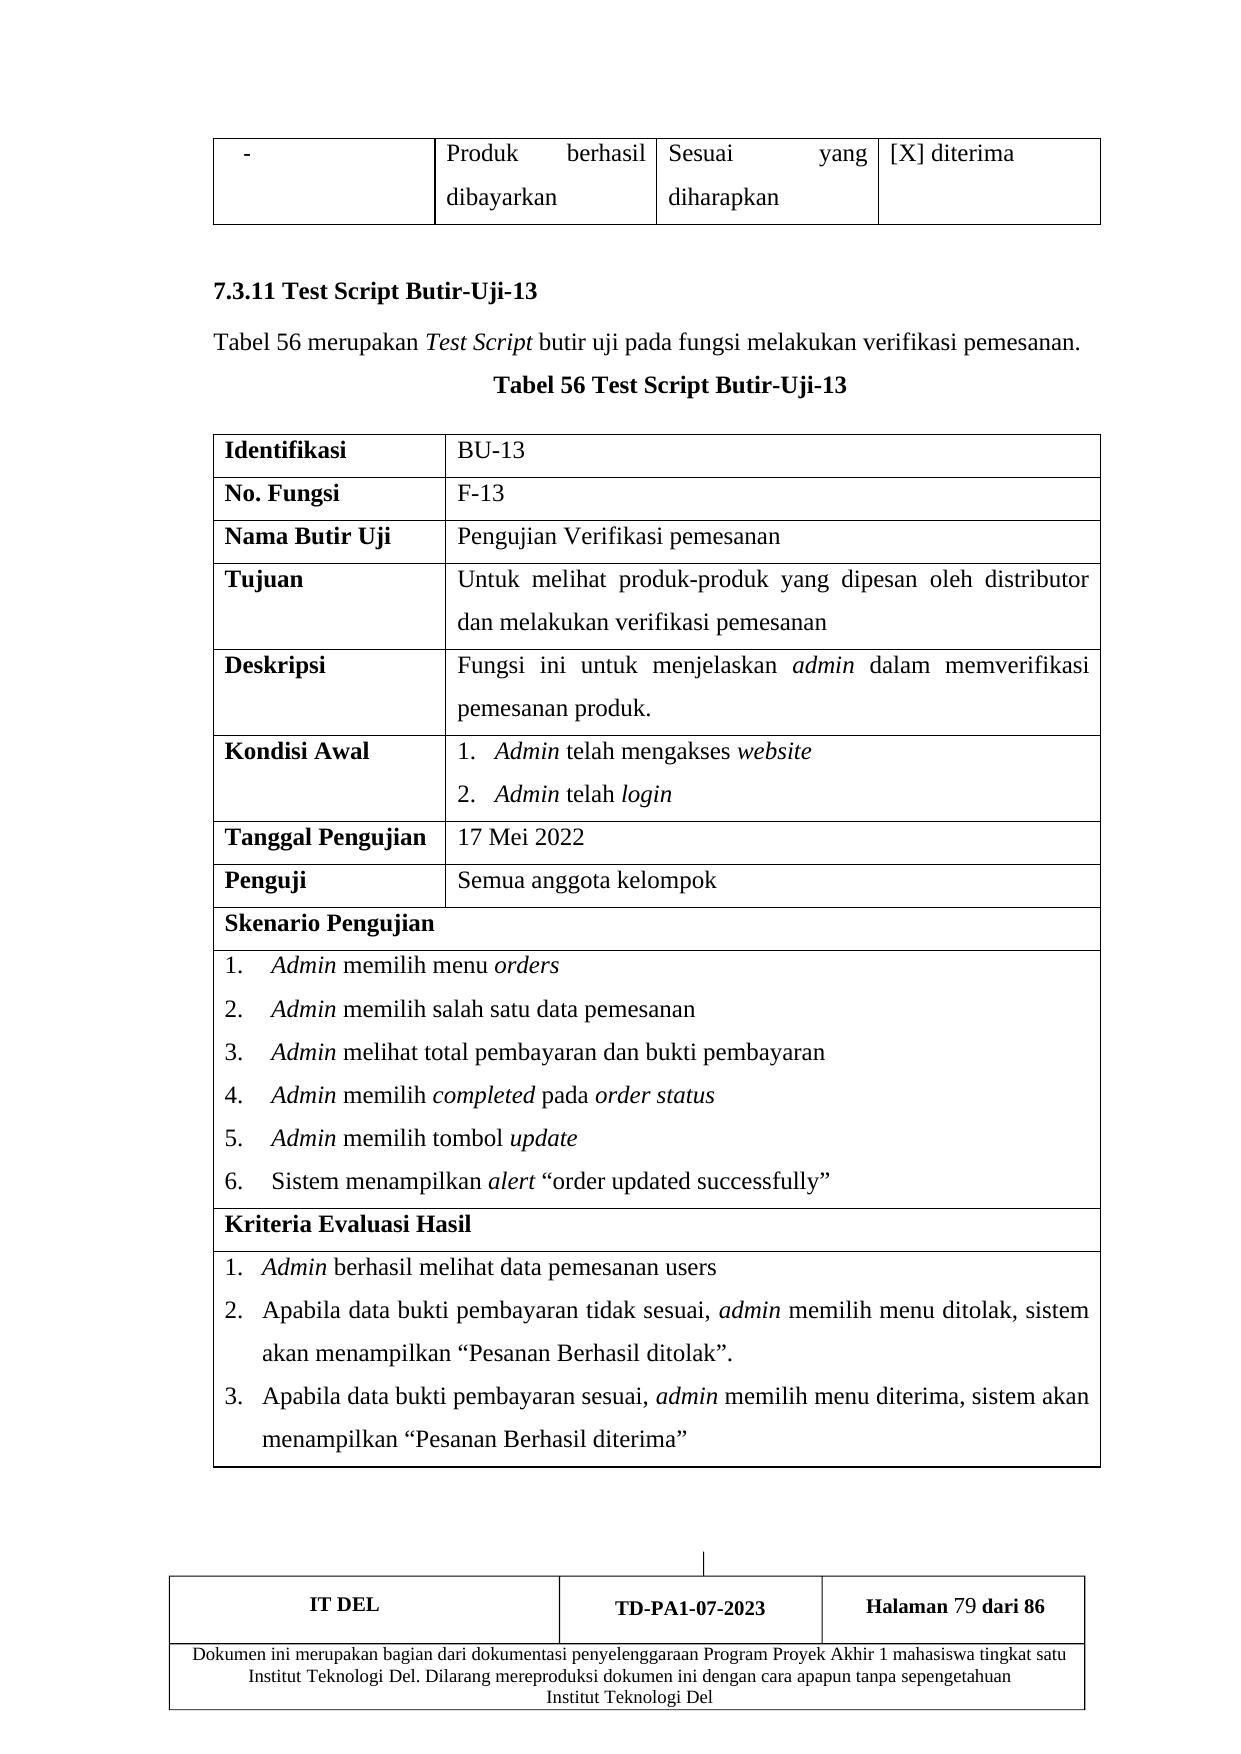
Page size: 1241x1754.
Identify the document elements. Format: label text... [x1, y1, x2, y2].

table_cell Fungsi ini untuk menjelaskan admin dalam memverifikasi pemesanan produk. [446, 650, 1100, 735]
table_cell Admin berhasil melihat data pemesanan users Apabila data bukti pembayaran tidak sesuai, admin memilih menu ditolak, sistem akan menampilkan “Pesanan Berhasil ditolak”. Apabila data bukti pembayaran sesuai, admin memilih menu diterima, sistem akan menampilkan “Pesanan Berhasil diterima” [214, 1252, 1100, 1466]
table_cell Penguji [214, 865, 445, 907]
table_cell F-13 [446, 478, 1100, 520]
table_cell Nama Butir Uji [214, 521, 445, 563]
table_cell Skenario Pengujian [214, 908, 1100, 949]
table_cell 17 Mei 2022 [446, 822, 1100, 864]
table_cell Untuk melihat produk-produk yang dipesan oleh distributor dan melakukan verifikasi pemesanan [446, 564, 1100, 649]
table_cell Tujuan [214, 564, 445, 649]
table_cell Pengujian Verifikasi pemesanan [446, 521, 1100, 563]
table_header BU-13 [446, 435, 1100, 477]
table_cell Tanggal Pengujian [214, 822, 445, 864]
table_header Identifikasi [214, 435, 445, 477]
text Tabel 56 Test Script Butir-Uji-13 [169, 370, 1171, 399]
table_cell [214, 139, 434, 223]
table_cell Kriteria Evaluasi Hasil [214, 1209, 1100, 1251]
table_cell Semua anggota kelompok [446, 865, 1100, 907]
text Tabel 56 merupakan Test Script butir uji pada fungsi melakukan verifikasi pemesanan. [213, 327, 1143, 356]
table_cell Produk berhasil dibayarkan [436, 139, 656, 223]
table_cell Kondisi Awal [214, 736, 445, 821]
table_cell Admin memilih menu orders Admin memilih salah satu data pemesanan Admin melihat total pembayaran dan bukti pembayaran Admin memilih completed pada order status Admin memilih tombol update Sistem menampilkan alert “order updated successfully” [214, 951, 1100, 1208]
table_cell [X] diterima [879, 139, 1100, 223]
table_cell No. Fungsi [214, 478, 445, 520]
table_cell Deskripsi [214, 650, 445, 735]
table_cell Admin telah mengakses website Admin telah login [446, 736, 1100, 821]
subtitle 7.3.11 Test Script Butir-Uji-13 [213, 276, 1143, 305]
table_cell Sesuai yang diharapkan [657, 139, 878, 223]
